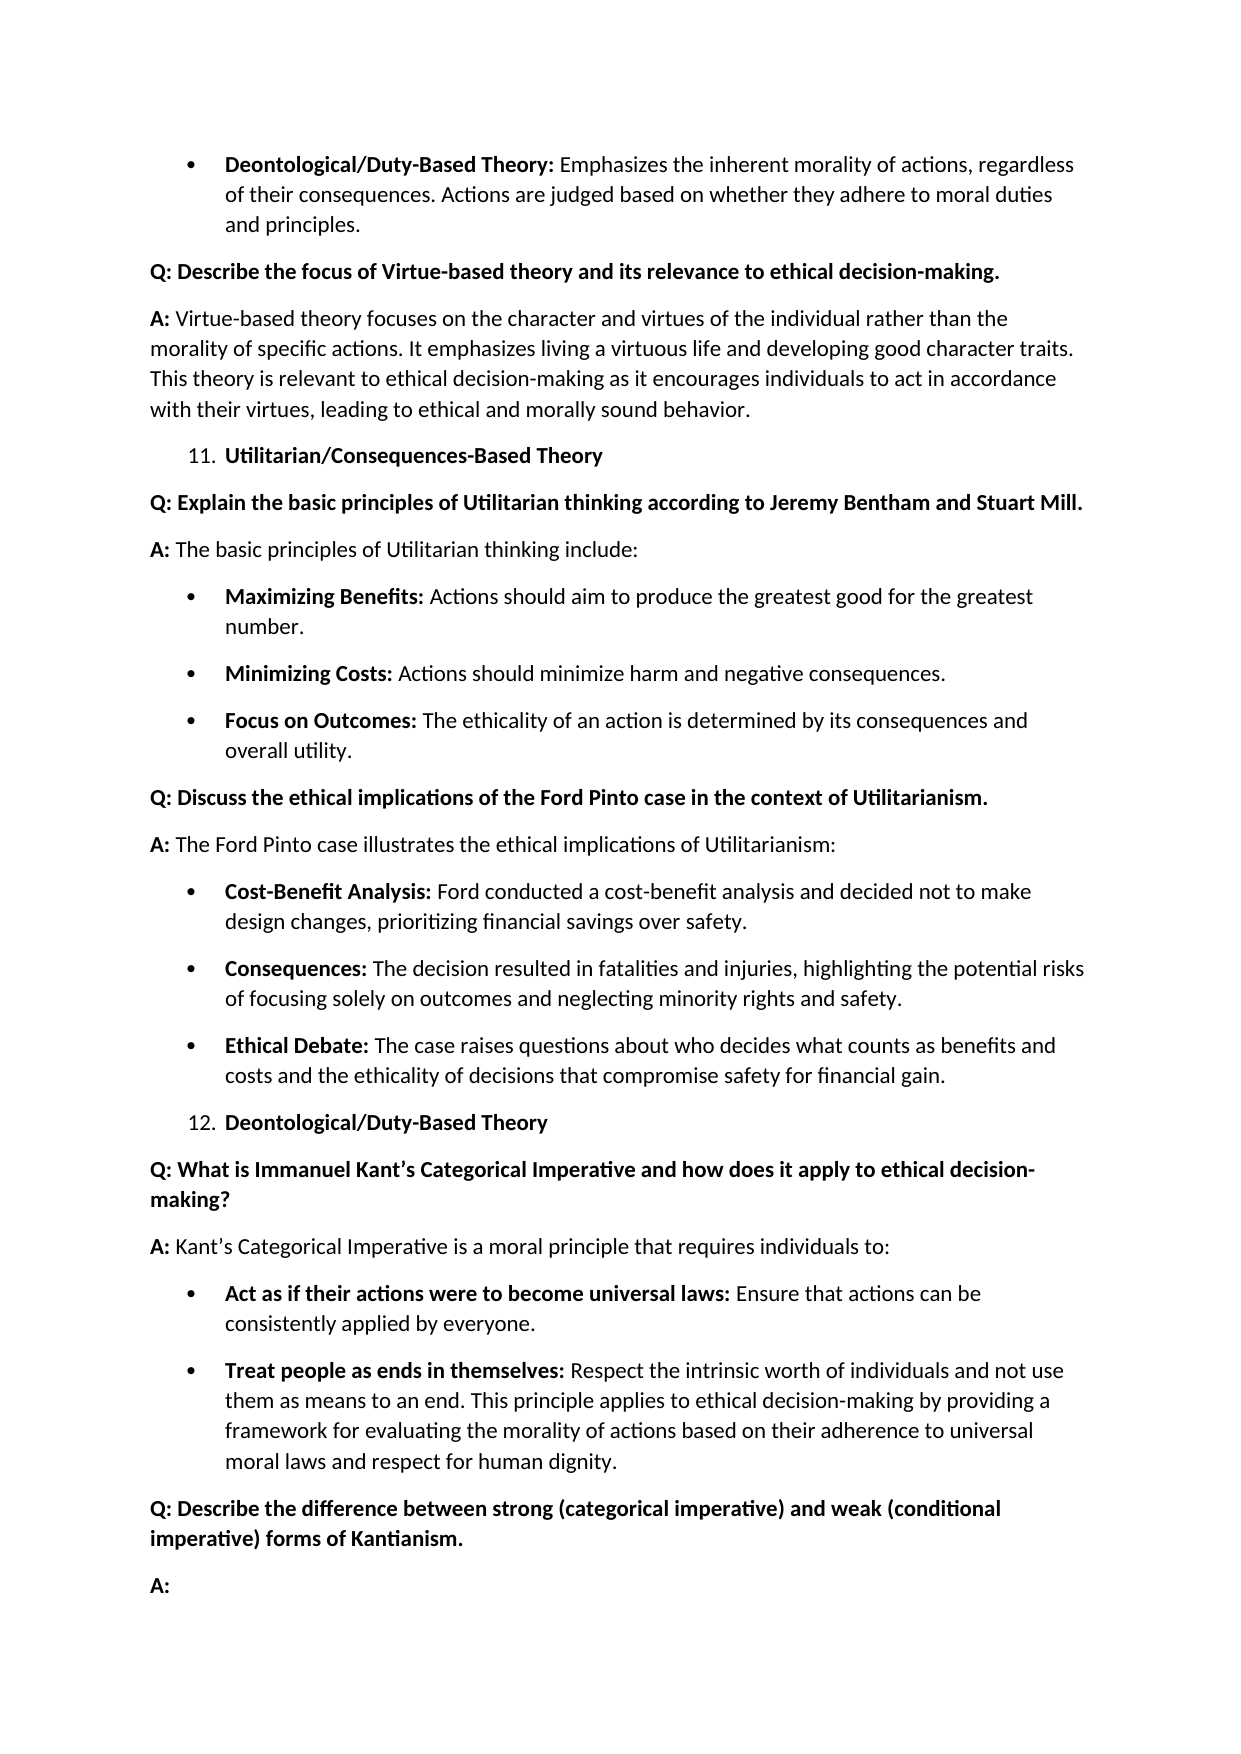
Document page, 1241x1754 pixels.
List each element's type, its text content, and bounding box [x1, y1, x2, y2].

list Ethical Debate: The case raises questions about who decides what counts as benefits and costs and the ethicality of decisions that compromise safety for financial gain. [187, 1031, 1090, 1089]
list Utilitarian/Consequences-Based Theory [187, 442, 1090, 470]
list Deontological/Duty-Based Theory [187, 1108, 1090, 1136]
list Act as if their actions were to become universal laws: Ensure that actions can be consistently applied by everyone. [187, 1279, 1090, 1337]
text Q: Explain the basic principles of Utilitarian thinking according to Jeremy Bentham and Stuart Mill. [150, 488, 1090, 517]
list Cost-Benefit Analysis: Ford conducted a cost-benefit analysis and decided not to make design changes, prioritizing financial savings over safety. [187, 877, 1090, 935]
text A: The basic principles of Utilitarian thinking include: [150, 535, 1090, 563]
text A: [150, 1571, 1090, 1599]
text A: The Ford Pinto case illustrates the ethical implications of Utilitarianism: [150, 830, 1090, 858]
text Q: Discuss the ethical implications of the Ford Pinto case in the context of Utilitarianism. [150, 783, 1090, 811]
list Maximizing Benefits: Actions should aim to produce the greatest good for the greatest number. [187, 582, 1090, 641]
list Focus on Outcomes: The ethicality of an action is determined by its consequences and overall utility. [187, 706, 1090, 764]
list Deontological/Duty-Based Theory: Emphasizes the inherent morality of actions, regardless of their consequences. Actions are judged based on whether they adhere to moral duties and principles. [187, 150, 1090, 238]
text Q: What is Immanuel Kant’s Categorical Imperative and how does it apply to ethical decision-making? [150, 1155, 1090, 1213]
text Q: Describe the difference between strong (categorical imperative) and weak (conditional imperative) forms of Kantianism. [150, 1494, 1090, 1552]
list Minimizing Costs: Actions should minimize harm and negative consequences. [187, 659, 1090, 687]
list Treat people as ends in themselves: Respect the intrinsic worth of individuals and not use them as means to an end. This principle applies to ethical decision-making by providing a framework for evaluating the morality of actions based on their adherence to universal moral laws and respect for human dignity. [187, 1356, 1090, 1475]
text A: Kant’s Categorical Imperative is a moral principle that requires individuals to: [150, 1232, 1090, 1260]
text A: Virtue-based theory focuses on the character and virtues of the individual rather than the morality of specific actions. It emphasizes living a virtuous life and developing good character traits. This theory is relevant to ethical decision-making as it encourages individuals to act in accordance with their virtues, leading to ethical and morally sound behavior. [150, 304, 1090, 423]
list Consequences: The decision resulted in fatalities and injuries, highlighting the potential risks of focusing solely on outcomes and neglecting minority rights and safety. [187, 954, 1090, 1012]
text Q: Describe the focus of Virtue-based theory and its relevance to ethical decision-making. [150, 257, 1090, 285]
